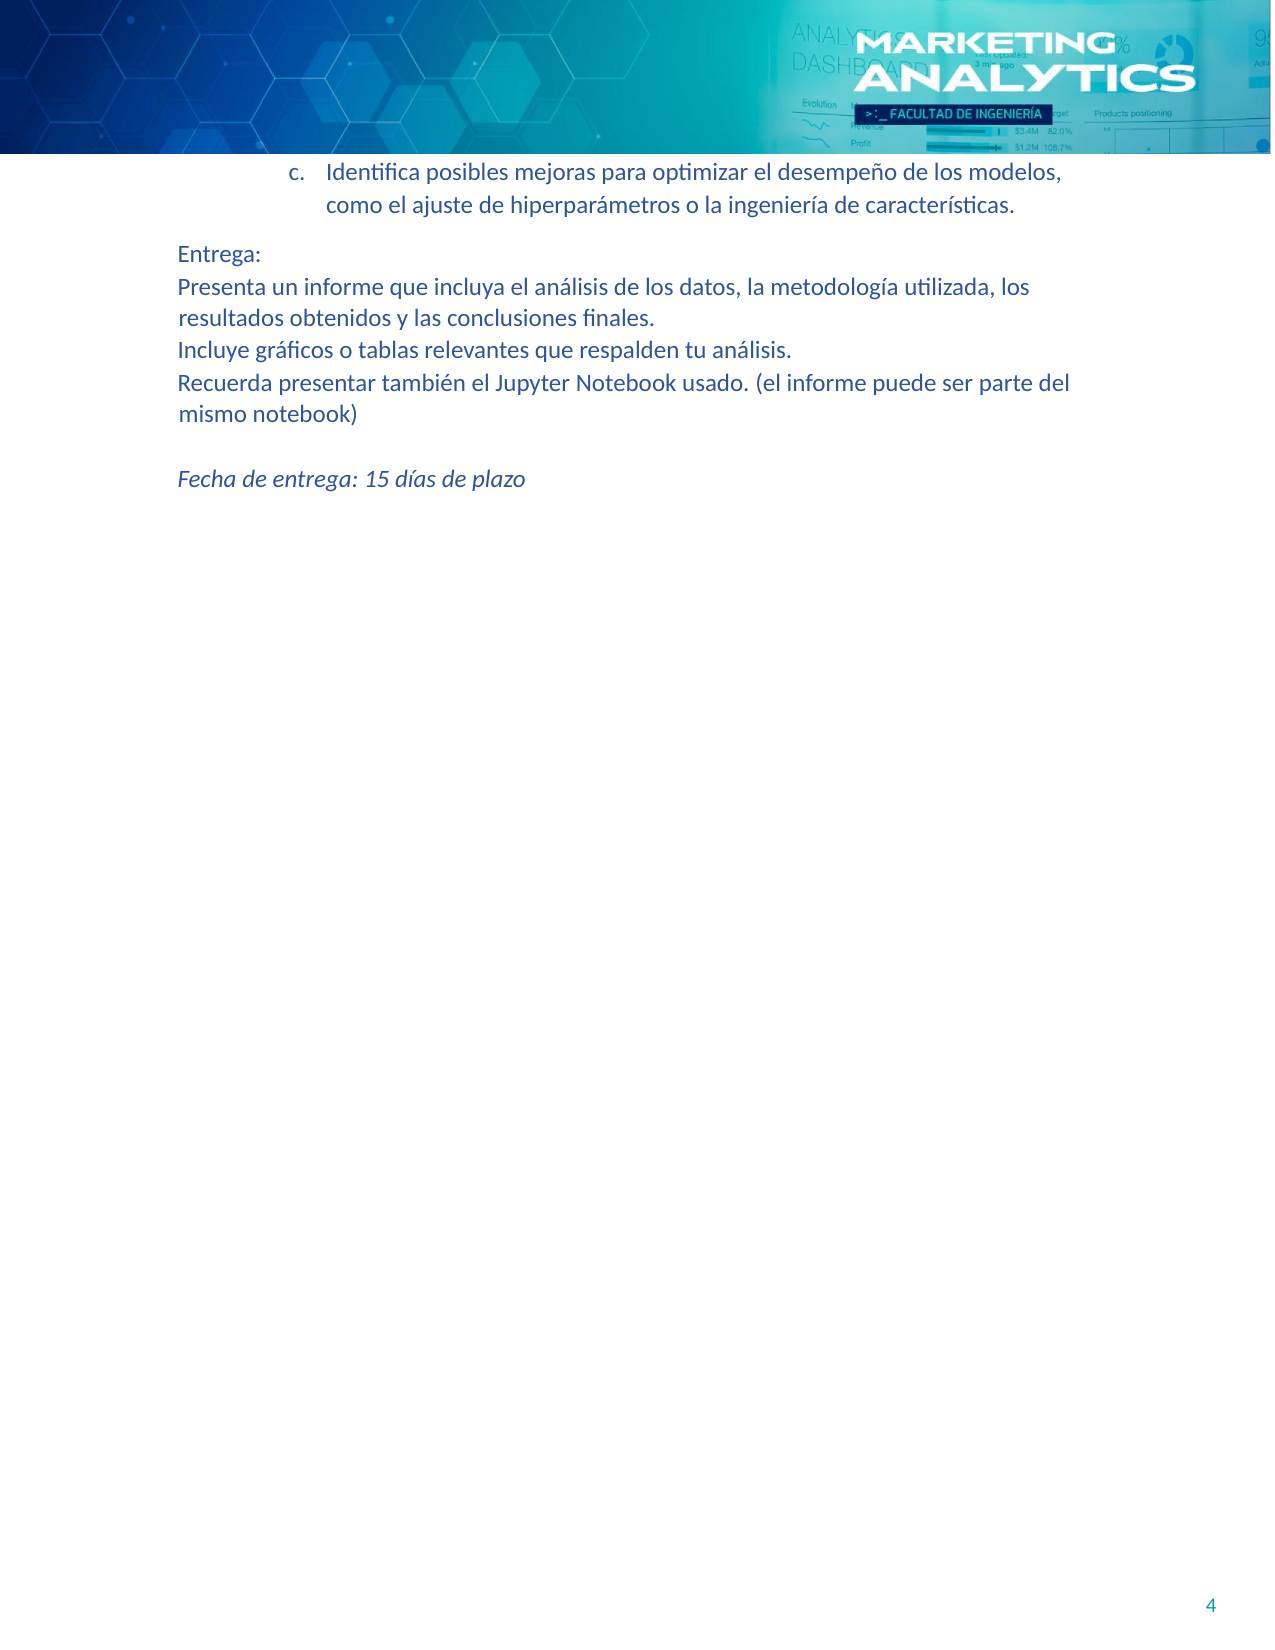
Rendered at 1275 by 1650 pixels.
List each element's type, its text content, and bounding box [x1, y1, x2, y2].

list Identifica posibles mejoras para optimizar el desempeño de los modelos, como el ajuste de hiperparámetros o la ingeniería de características. [288, 108, 1094, 219]
text Recuerda presentar también el Jupyter Notebook usado. (el informe puede ser parte del mismo notebook) [177, 367, 1094, 429]
picture [383, 91, 391, 101]
text Incluye gráficos o tablas relevantes que respalden tu análisis. [177, 334, 1094, 364]
text Fecha de entrega: 15 días de plazo [177, 463, 1094, 493]
picture [463, 0, 1271, 154]
text Entrega: [177, 238, 1094, 269]
text Presenta un informe que incluya el análisis de los datos, la metodología utilizada, los resultados obtenidos y las conclusiones finales. [177, 271, 1094, 333]
picture [0, 0, 430, 154]
